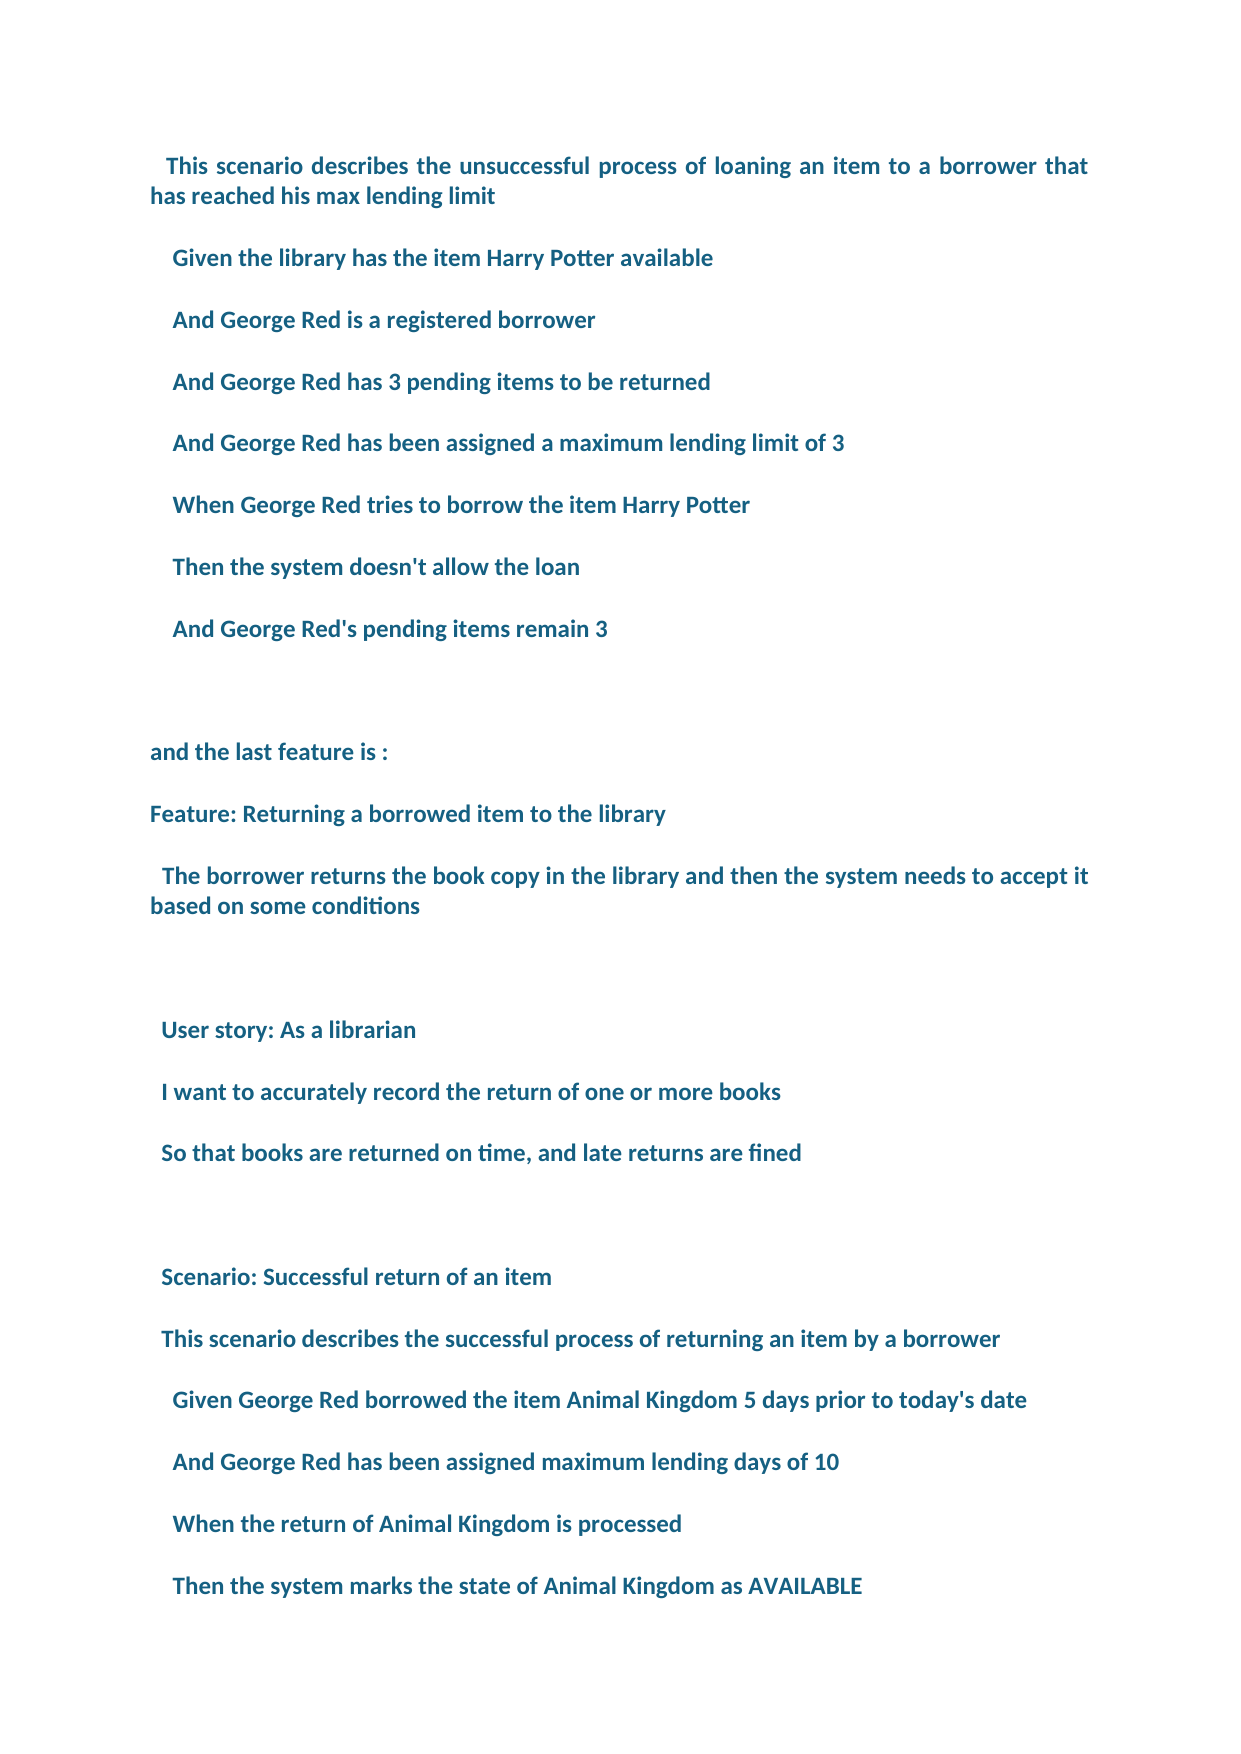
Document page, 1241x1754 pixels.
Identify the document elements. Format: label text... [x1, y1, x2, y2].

text The borrower returns the book copy in the library and then the system needs to accept it based on some conditions [150, 860, 1090, 921]
text When the return of Animal Kingdom is processed [150, 1508, 1090, 1539]
text Scenario: Successful return of an item [150, 1261, 1090, 1292]
text Then the system doesn't allow the loan [150, 551, 1090, 582]
text So that books are returned on time, and late returns are fined [150, 1138, 1090, 1168]
text This scenario describes the unsuccessful process of loaning an item to a borrower that has reached his max lending limit [150, 150, 1090, 211]
text Then the system marks the state of Animal Kingdom as AVAILABLE [150, 1570, 1090, 1601]
text I want to accurately record the return of one or more books [150, 1076, 1090, 1106]
text And George Red has been assigned a maximum lending limit of 3 [150, 428, 1090, 458]
text Feature: Returning a borrowed item to the library [150, 798, 1090, 829]
text Given George Red borrowed the item Animal Kingdom 5 days prior to today's date [150, 1385, 1090, 1415]
text When George Red tries to borrow the item Harry Potter [150, 489, 1090, 520]
text And George Red's pending items remain 3 [150, 613, 1090, 643]
text Given the library has the item Harry Potter available [150, 242, 1090, 273]
text This scenario describes the successful process of returning an item by a borrower [150, 1323, 1090, 1353]
text and the last feature is : [150, 736, 1090, 767]
text User story: As a librarian [150, 1014, 1090, 1044]
text And George Red has 3 pending items to be returned [150, 366, 1090, 396]
text And George Red has been assigned maximum lending days of 10 [150, 1446, 1090, 1477]
text And George Red is a registered borrower [150, 304, 1090, 334]
